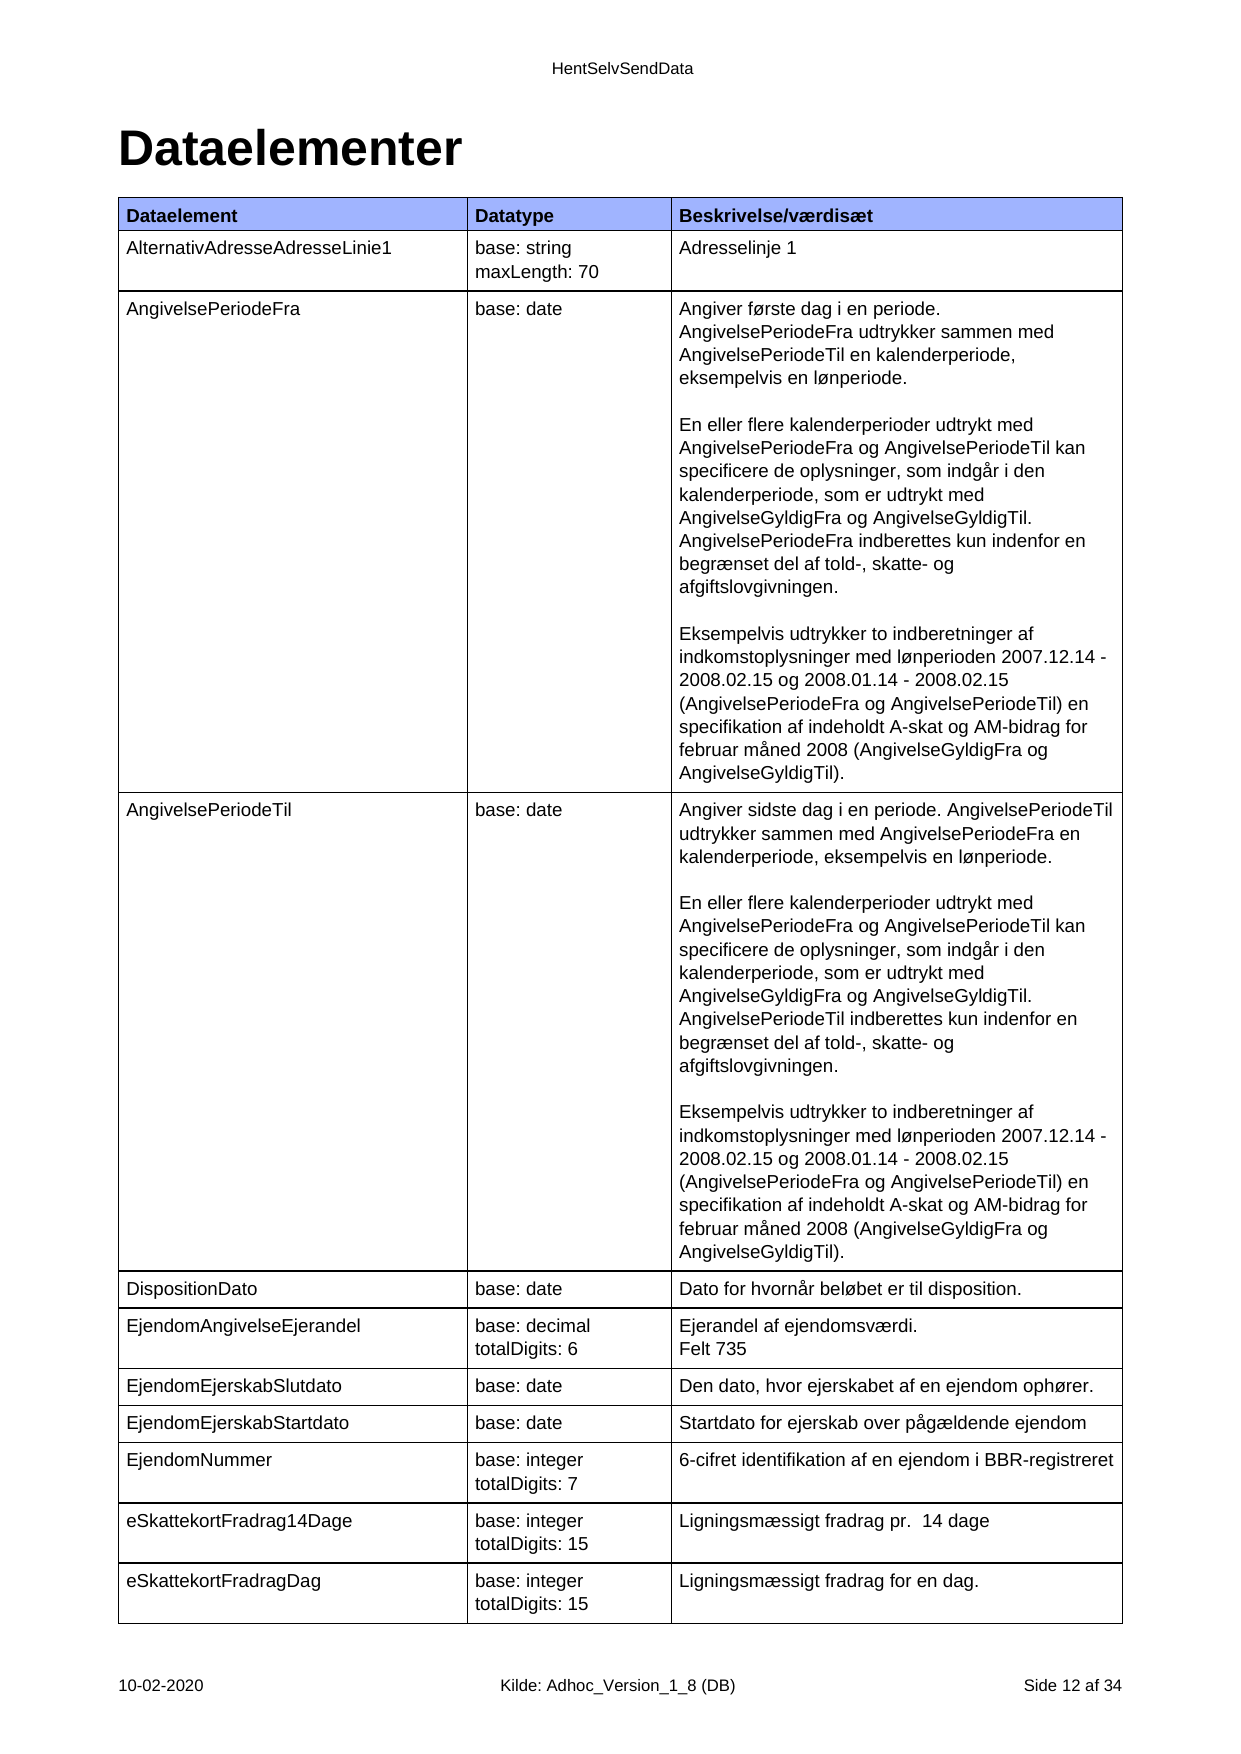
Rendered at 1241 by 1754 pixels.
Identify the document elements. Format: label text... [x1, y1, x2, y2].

table_cell Angiver sidste dag i en periode. AngivelsePeriodeTil udtrykker sammen med AngivelsePeriodeFra en kalenderperiode, eksempelvis en lønperiode. En eller flere kalenderperioder udtrykt med AngivelsePeriodeFra og AngivelsePeriodeTil kan specificere de oplysninger, som indgår i den kalenderperiode, som er udtrykt med AngivelseGyldigFra og AngivelseGyldigTil. AngivelsePeriodeTil indberettes kun indenfor en begrænset del af told-, skatte- og afgiftslovgivningen. Eksempelvis udtrykker to indberetninger af indkomstoplysninger med lønperioden 2007.12.14 - 2008.02.15 og 2008.01.14 - 2008.02.15 (AngivelsePeriodeFra og AngivelsePeriodeTil) en specifikation af indeholdt A-skat og AM-bidrag for februar måned 2008 (AngivelseGyldigFra og AngivelseGyldigTil). [672, 793, 1122, 1270]
table_cell base: date [468, 793, 671, 1270]
table_cell EjendomAngivelseEjerandel [119, 1309, 467, 1367]
table_cell DispositionDato [119, 1272, 467, 1307]
table_cell Ligningsmæssigt fradrag pr. 14 dage [672, 1504, 1122, 1562]
table_cell Ligningsmæssigt fradrag for en dag. [672, 1564, 1122, 1623]
table_cell Den dato, hvor ejerskabet af en ejendom ophører. [672, 1369, 1122, 1404]
table_cell base: decimal totalDigits: 6 [468, 1309, 671, 1367]
table_cell base: date [468, 292, 671, 792]
table_header Datatype [468, 198, 671, 230]
table_cell Startdato for ejerskab over pågældende ejendom [672, 1406, 1122, 1442]
table_cell Ejerandel af ejendomsværdi. Felt 735 [672, 1309, 1122, 1367]
table_cell Angiver første dag i en periode. AngivelsePeriodeFra udtrykker sammen med AngivelsePeriodeTil en kalenderperiode, eksempelvis en lønperiode. En eller flere kalenderperioder udtrykt med AngivelsePeriodeFra og AngivelsePeriodeTil kan specificere de oplysninger, som indgår i den kalenderperiode, som er udtrykt med AngivelseGyldigFra og AngivelseGyldigTil. AngivelsePeriodeFra indberettes kun indenfor en begrænset del af told-, skatte- og afgiftslovgivningen. Eksempelvis udtrykker to indberetninger af indkomstoplysninger med lønperioden 2007.12.14 - 2008.02.15 og 2008.01.14 - 2008.02.15 (AngivelsePeriodeFra og AngivelsePeriodeTil) en specifikation af indeholdt A-skat og AM-bidrag for februar måned 2008 (AngivelseGyldigFra og AngivelseGyldigTil). [672, 292, 1122, 792]
table_cell base: string maxLength: 70 [468, 231, 671, 290]
table_cell base: integer totalDigits: 7 [468, 1443, 671, 1502]
table_cell base: integer totalDigits: 15 [468, 1504, 671, 1562]
table_cell base: date [468, 1272, 671, 1307]
table_cell AlternativAdresseAdresseLinie1 [119, 231, 467, 290]
table_header Dataelement [119, 198, 467, 230]
table_cell EjendomNummer [119, 1443, 467, 1502]
table_cell 6-cifret identifikation af en ejendom i BBR-registreret [672, 1443, 1122, 1502]
title Dataelementer [118, 118, 1122, 176]
table_cell base: integer totalDigits: 15 [468, 1564, 671, 1623]
table_cell Adresselinje 1 [672, 231, 1122, 290]
table_cell EjendomEjerskabSlutdato [119, 1369, 467, 1404]
table_cell base: date [468, 1406, 671, 1442]
table_cell AngivelsePeriodeFra [119, 292, 467, 792]
table_cell eSkattekortFradrag14Dage [119, 1504, 467, 1562]
table_cell eSkattekortFradragDag [119, 1564, 467, 1623]
table_cell base: date [468, 1369, 671, 1404]
table_cell EjendomEjerskabStartdato [119, 1406, 467, 1442]
table_cell AngivelsePeriodeTil [119, 793, 467, 1270]
table_header Beskrivelse/værdisæt [672, 198, 1122, 230]
table_cell Dato for hvornår beløbet er til disposition. [672, 1272, 1122, 1307]
